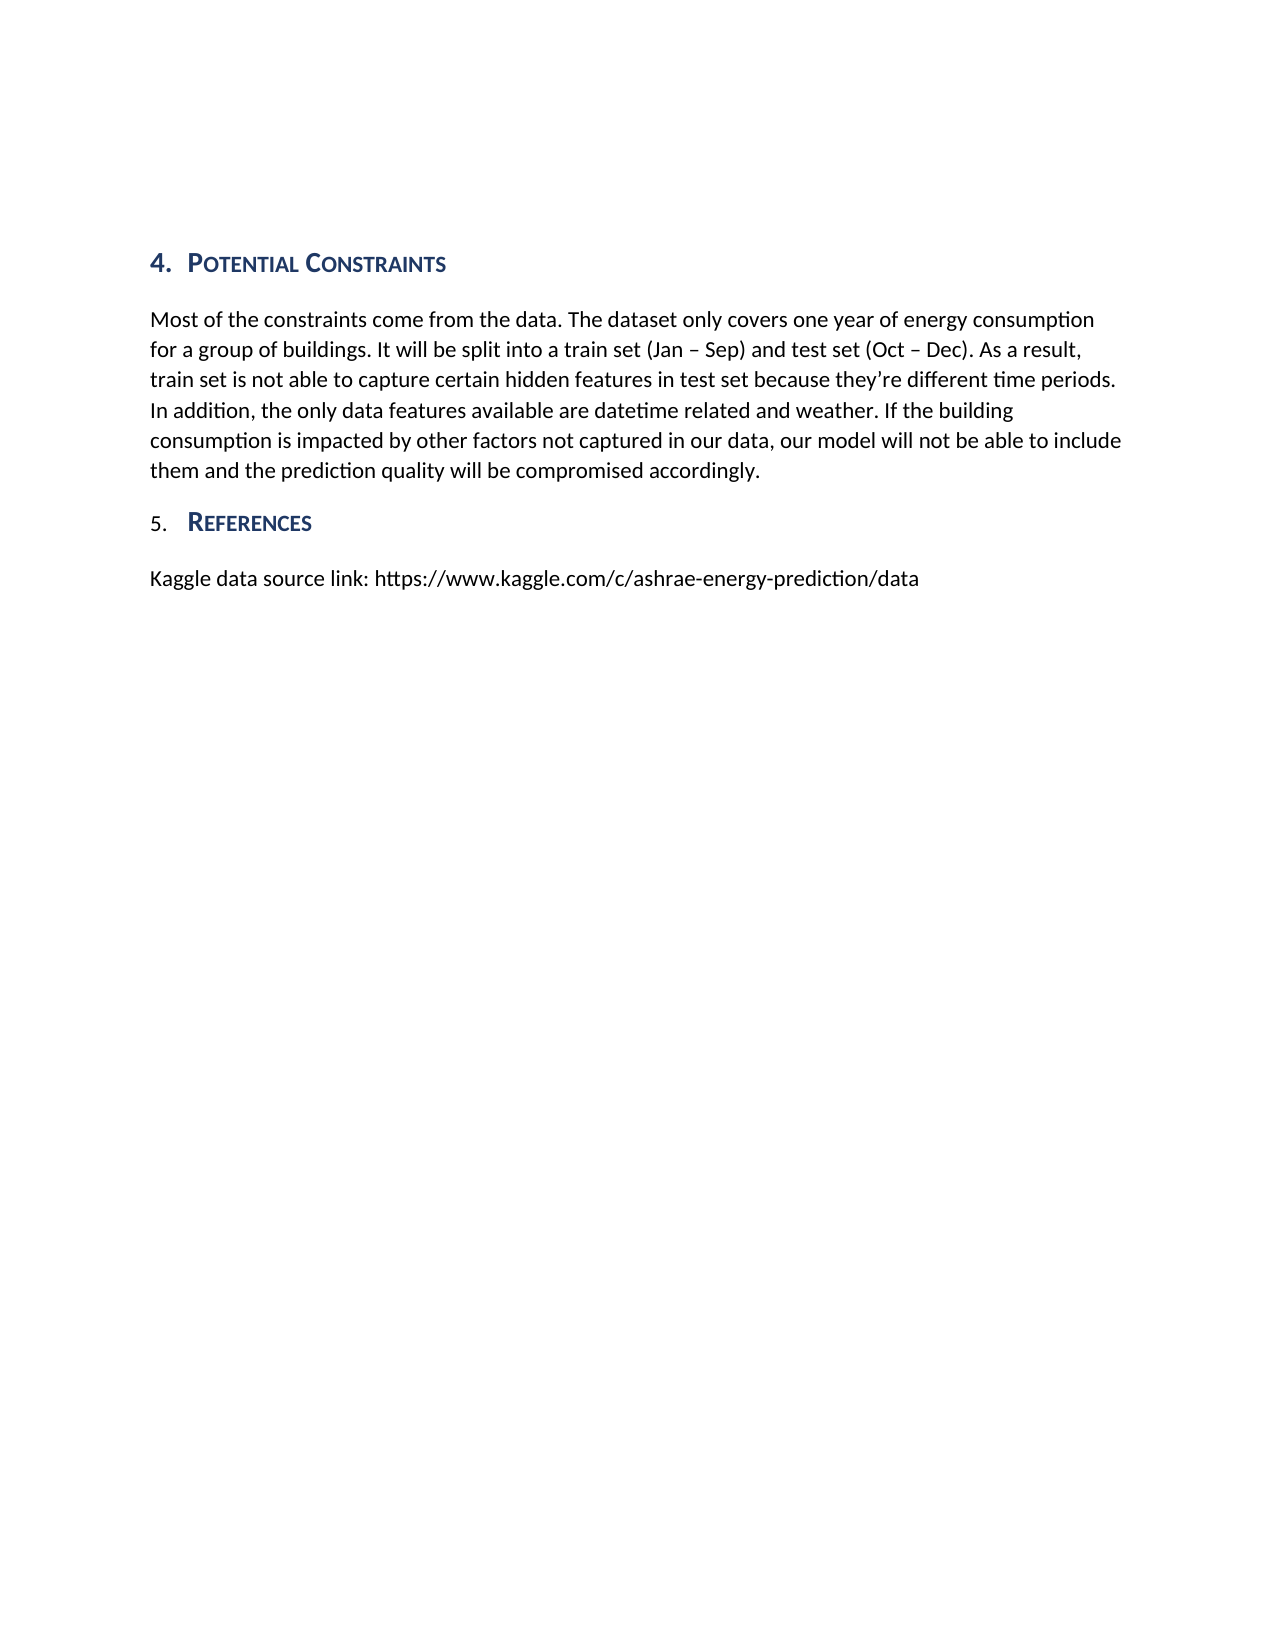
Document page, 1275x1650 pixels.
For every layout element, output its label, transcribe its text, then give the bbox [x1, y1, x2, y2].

list References [150, 503, 1125, 539]
text Kaggle data source link: https://www.kaggle.com/c/ashrae-energy-prediction/data [150, 564, 1125, 593]
text Most of the constraints come from the data. The dataset only covers one year of energy consumption for a group of buildings. It will be split into a train set (Jan – Sep) and test set (Oct – Dec). As a result, train set is not able to capture certain hidden features in test set because they’re different time periods. In addition, the only data features available are datetime related and weather. If the building consumption is impacted by other factors not captured in our data, our model will not be able to include them and the prediction quality will be compromised accordingly. [150, 305, 1125, 484]
list Potential Constraints [150, 244, 1125, 279]
